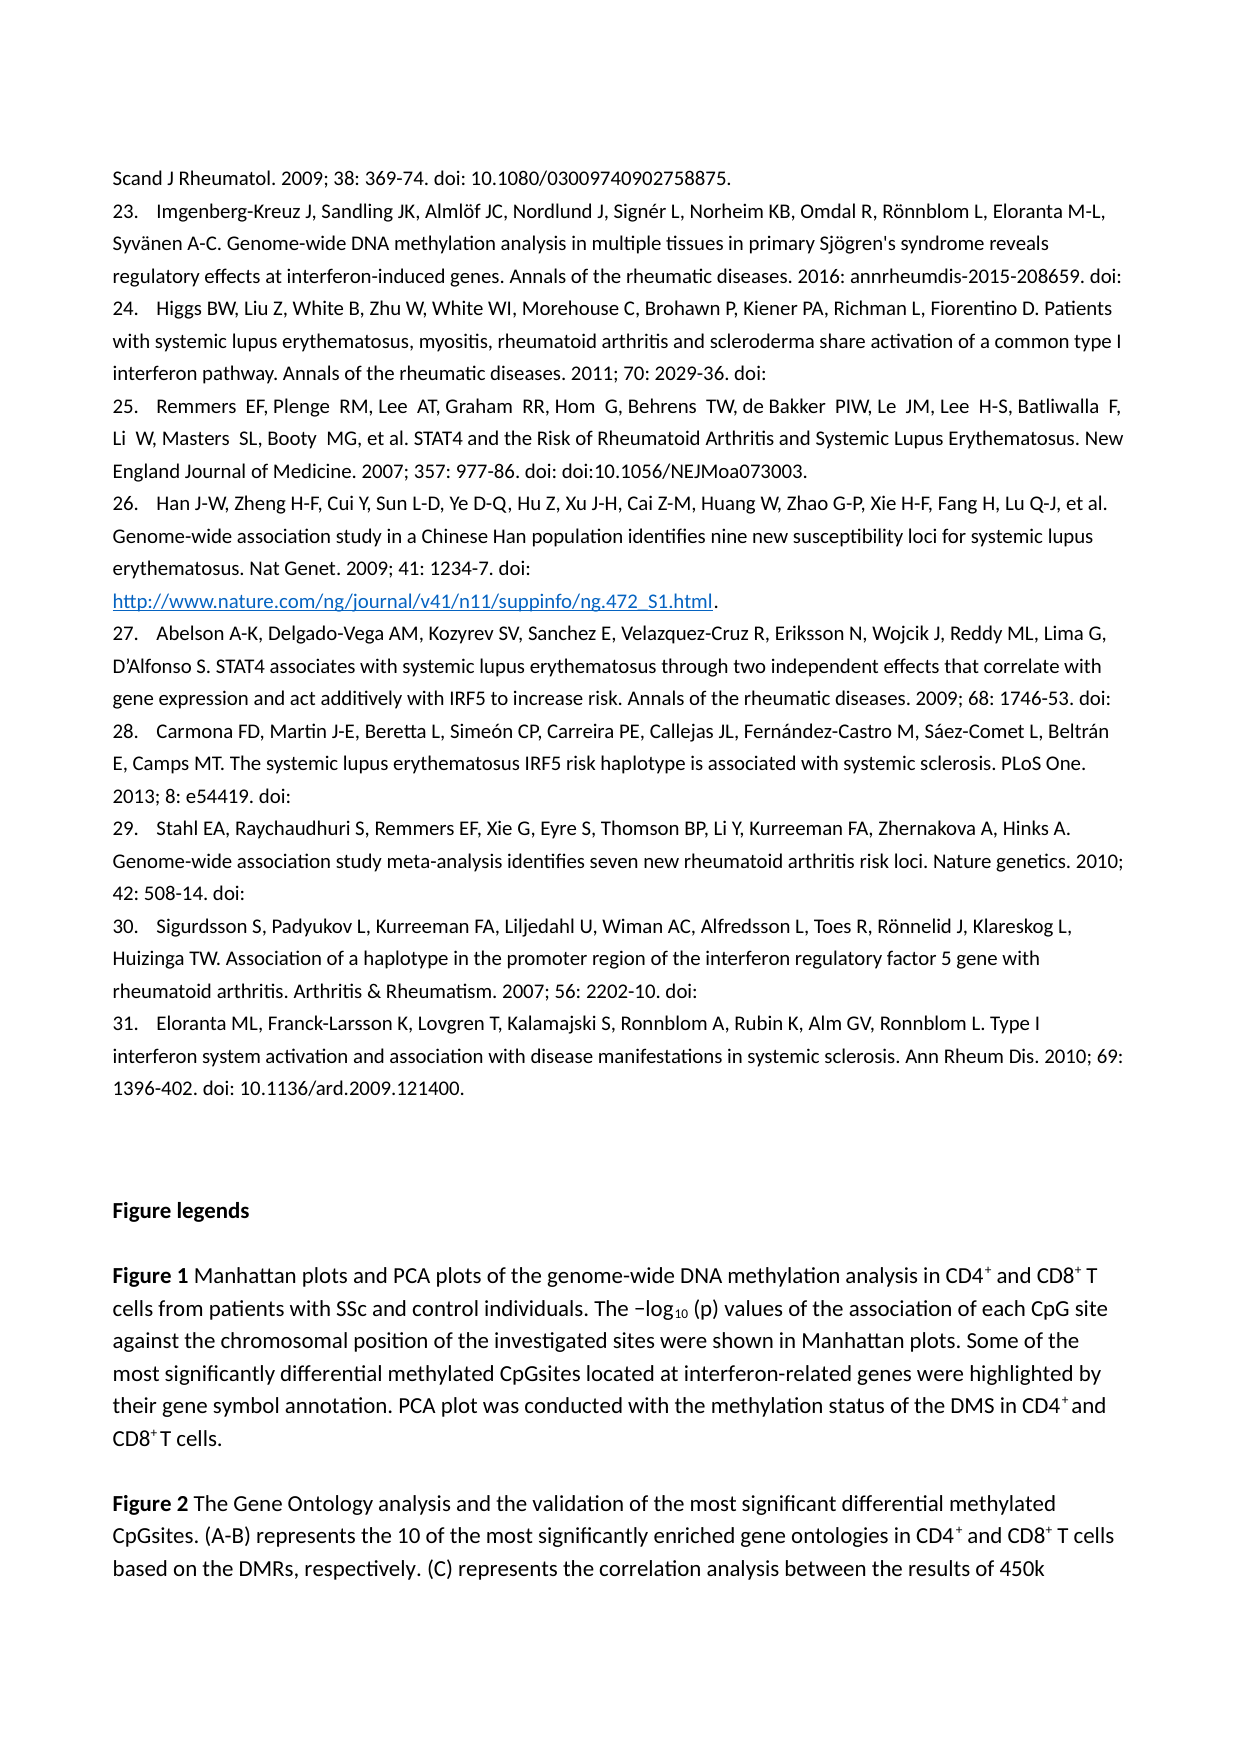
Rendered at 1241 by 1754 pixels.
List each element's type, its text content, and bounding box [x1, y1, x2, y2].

text 24. Higgs BW, Liu Z, White B, Zhu W, White WI, Morehouse C, Brohawn P, Kiener PA, Richman L, Fiorentino D. Patients with systemic lupus erythematosus, myositis, rheumatoid arthritis and scleroderma share activation of a common type I interferon pathway. Annals of the rheumatic diseases. 2011; 70: 2029-36. doi: [112, 292, 1128, 389]
text Figure 1 Manhattan plots and PCA plots of the genome-wide DNA methylation analysis in CD4+ and CD8+ T cells from patients with SSc and control individuals. The −log10 (p) values of the association of each CpG site against the chromosomal position of the investigated sites were shown in Manhattan plots. Some of the most significantly differential methylated CpGsites located at interferon-related genes were highlighted by their gene symbol annotation. PCA plot was conducted with the methylation status of the DMS in CD4+ and CD8+ T cells. [112, 1259, 1128, 1454]
text 29. Stahl EA, Raychaudhuri S, Remmers EF, Xie G, Eyre S, Thomson BP, Li Y, Kurreeman FA, Zhernakova A, Hinks A. Genome-wide association study meta-analysis identifies seven new rheumatoid arthritis risk loci. Nature genetics. 2010; 42: 508-14. doi: [112, 812, 1128, 909]
text 26. Han J-W, Zheng H-F, Cui Y, Sun L-D, Ye D-Q, Hu Z, Xu J-H, Cai Z-M, Huang W, Zhao G-P, Xie H-F, Fang H, Lu Q-J, et al. Genome-wide association study in a Chinese Han population identifies nine new susceptibility loci for systemic lupus erythematosus. Nat Genet. 2009; 41: 1234-7. doi: http://www.nature.com/ng/journal/v41/n11/suppinfo/ng.472_S1.html. [112, 487, 1128, 617]
text 30. Sigurdsson S, Padyukov L, Kurreeman FA, Liljedahl U, Wiman AC, Alfredsson L, Toes R, Rönnelid J, Klareskog L, Huizinga TW. Association of a haplotype in the promoter region of the interferon regulatory factor 5 gene with rheumatoid arthritis. Arthritis & Rheumatism. 2007; 56: 2202-10. doi: [112, 909, 1128, 1007]
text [112, 1487, 1128, 1584]
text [112, 162, 1128, 194]
text 28. Carmona FD, Martin J-E, Beretta L, Simeón CP, Carreira PE, Callejas JL, Fernández-Castro M, Sáez-Comet L, Beltrán E, Camps MT. The systemic lupus erythematosus IRF5 risk haplotype is associated with systemic sclerosis. PLoS One. 2013; 8: e54419. doi: [112, 714, 1128, 812]
text 27. Abelson A-K, Delgado-Vega AM, Kozyrev SV, Sanchez E, Velazquez-Cruz R, Eriksson N, Wojcik J, Reddy ML, Lima G, D’Alfonso S. STAT4 associates with systemic lupus erythematosus through two independent effects that correlate with gene expression and act additively with IRF5 to increase risk. Annals of the rheumatic diseases. 2009; 68: 1746-53. doi: [112, 617, 1128, 714]
subtitle Figure legends [112, 1194, 1128, 1227]
text 25. Remmers EF, Plenge RM, Lee AT, Graham RR, Hom G, Behrens TW, de Bakker PIW, Le JM, Lee H-S, Batliwalla F, Li W, Masters SL, Booty MG, et al. STAT4 and the Risk of Rheumatoid Arthritis and Systemic Lupus Erythematosus. New England Journal of Medicine. 2007; 357: 977-86. doi: doi:10.1056/NEJMoa073003. [112, 389, 1128, 487]
text 23. Imgenberg-Kreuz J, Sandling JK, Almlöf JC, Nordlund J, Signér L, Norheim KB, Omdal R, Rönnblom L, Eloranta M-L, Syvänen A-C. Genome-wide DNA methylation analysis in multiple tissues in primary Sjögren's syndrome reveals regulatory effects at interferon-induced genes. Annals of the rheumatic diseases. 2016: annrheumdis-2015-208659. doi: [112, 194, 1128, 292]
text 31. Eloranta ML, Franck-Larsson K, Lovgren T, Kalamajski S, Ronnblom A, Rubin K, Alm GV, Ronnblom L. Type I interferon system activation and association with disease manifestations in systemic sclerosis. Ann Rheum Dis. 2010; 69: 1396-402. doi: 10.1136/ard.2009.121400. [112, 1007, 1128, 1104]
